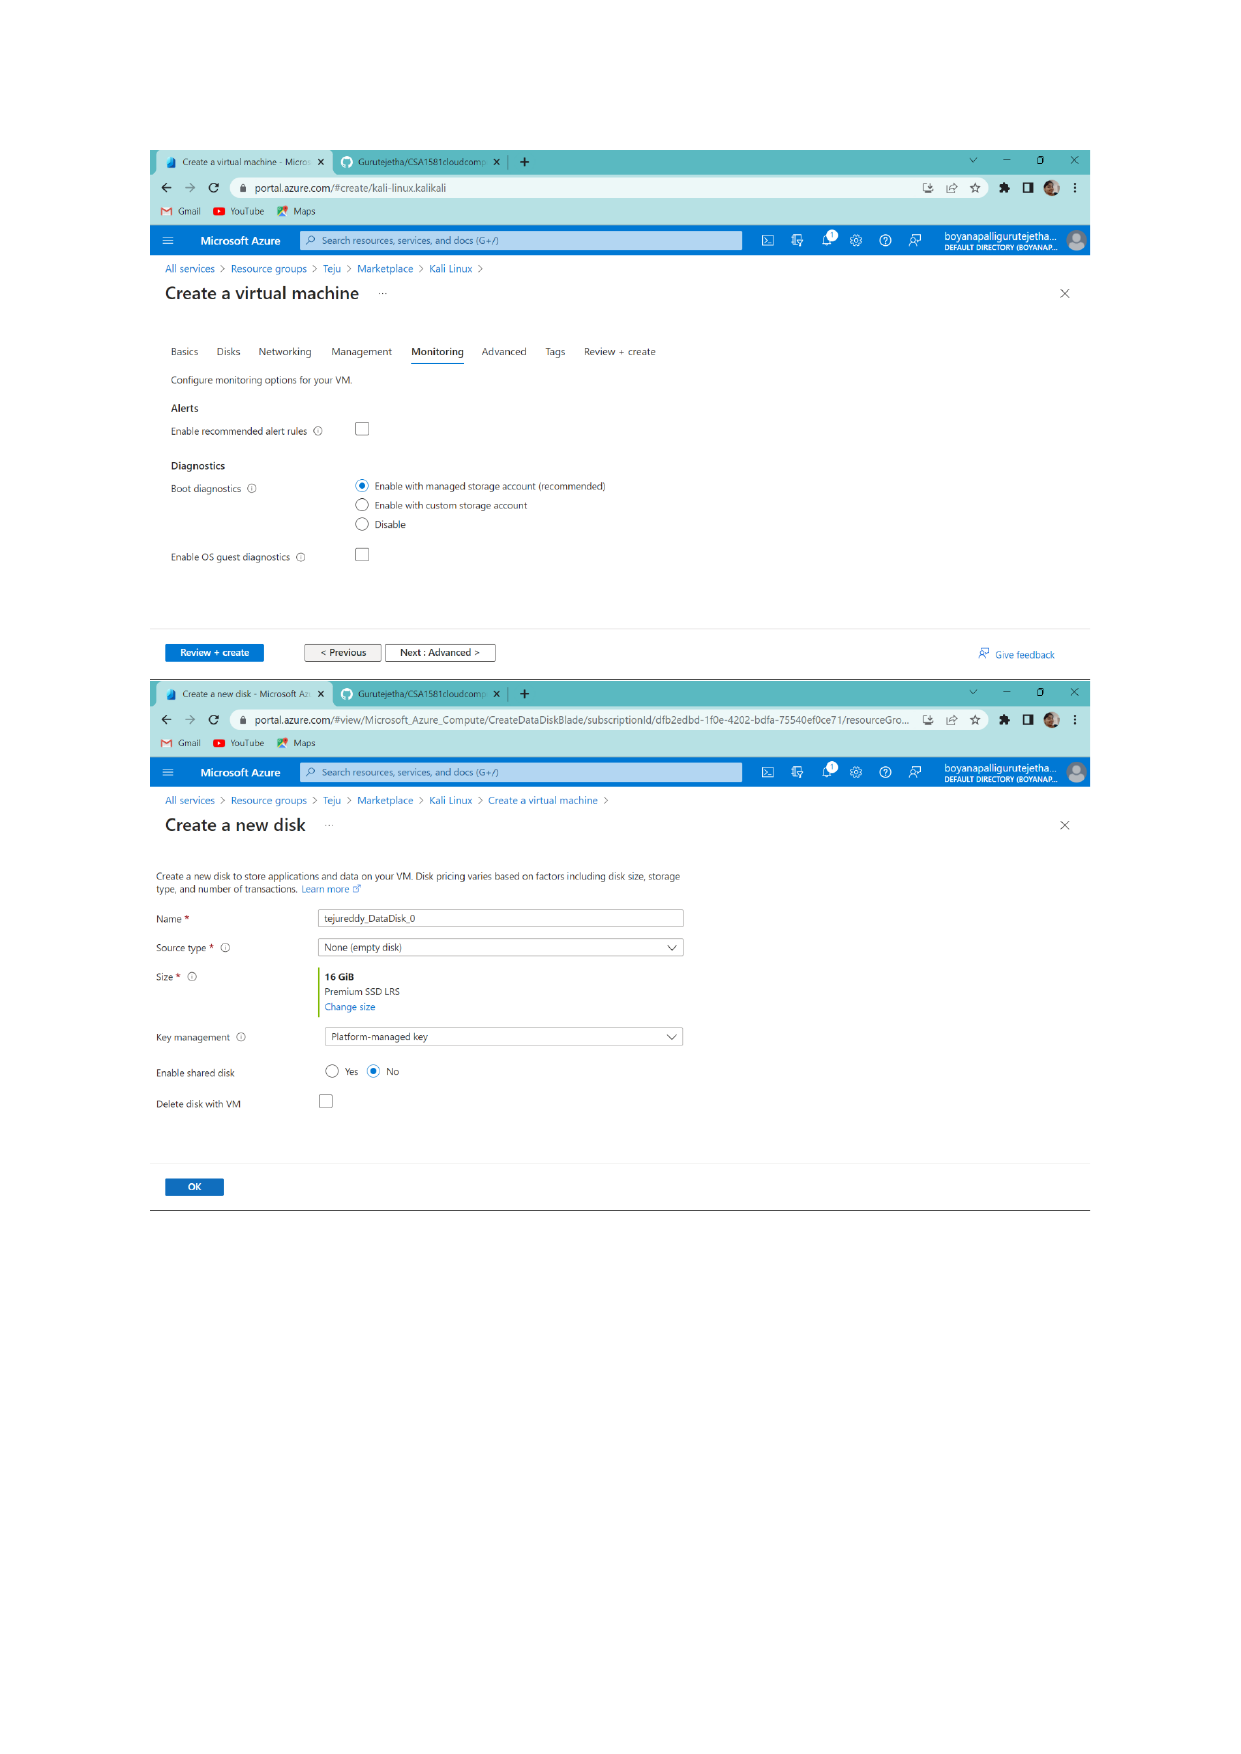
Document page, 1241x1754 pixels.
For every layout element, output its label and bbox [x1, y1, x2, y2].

picture [150, 681, 1091, 1211]
picture [150, 150, 1091, 680]
